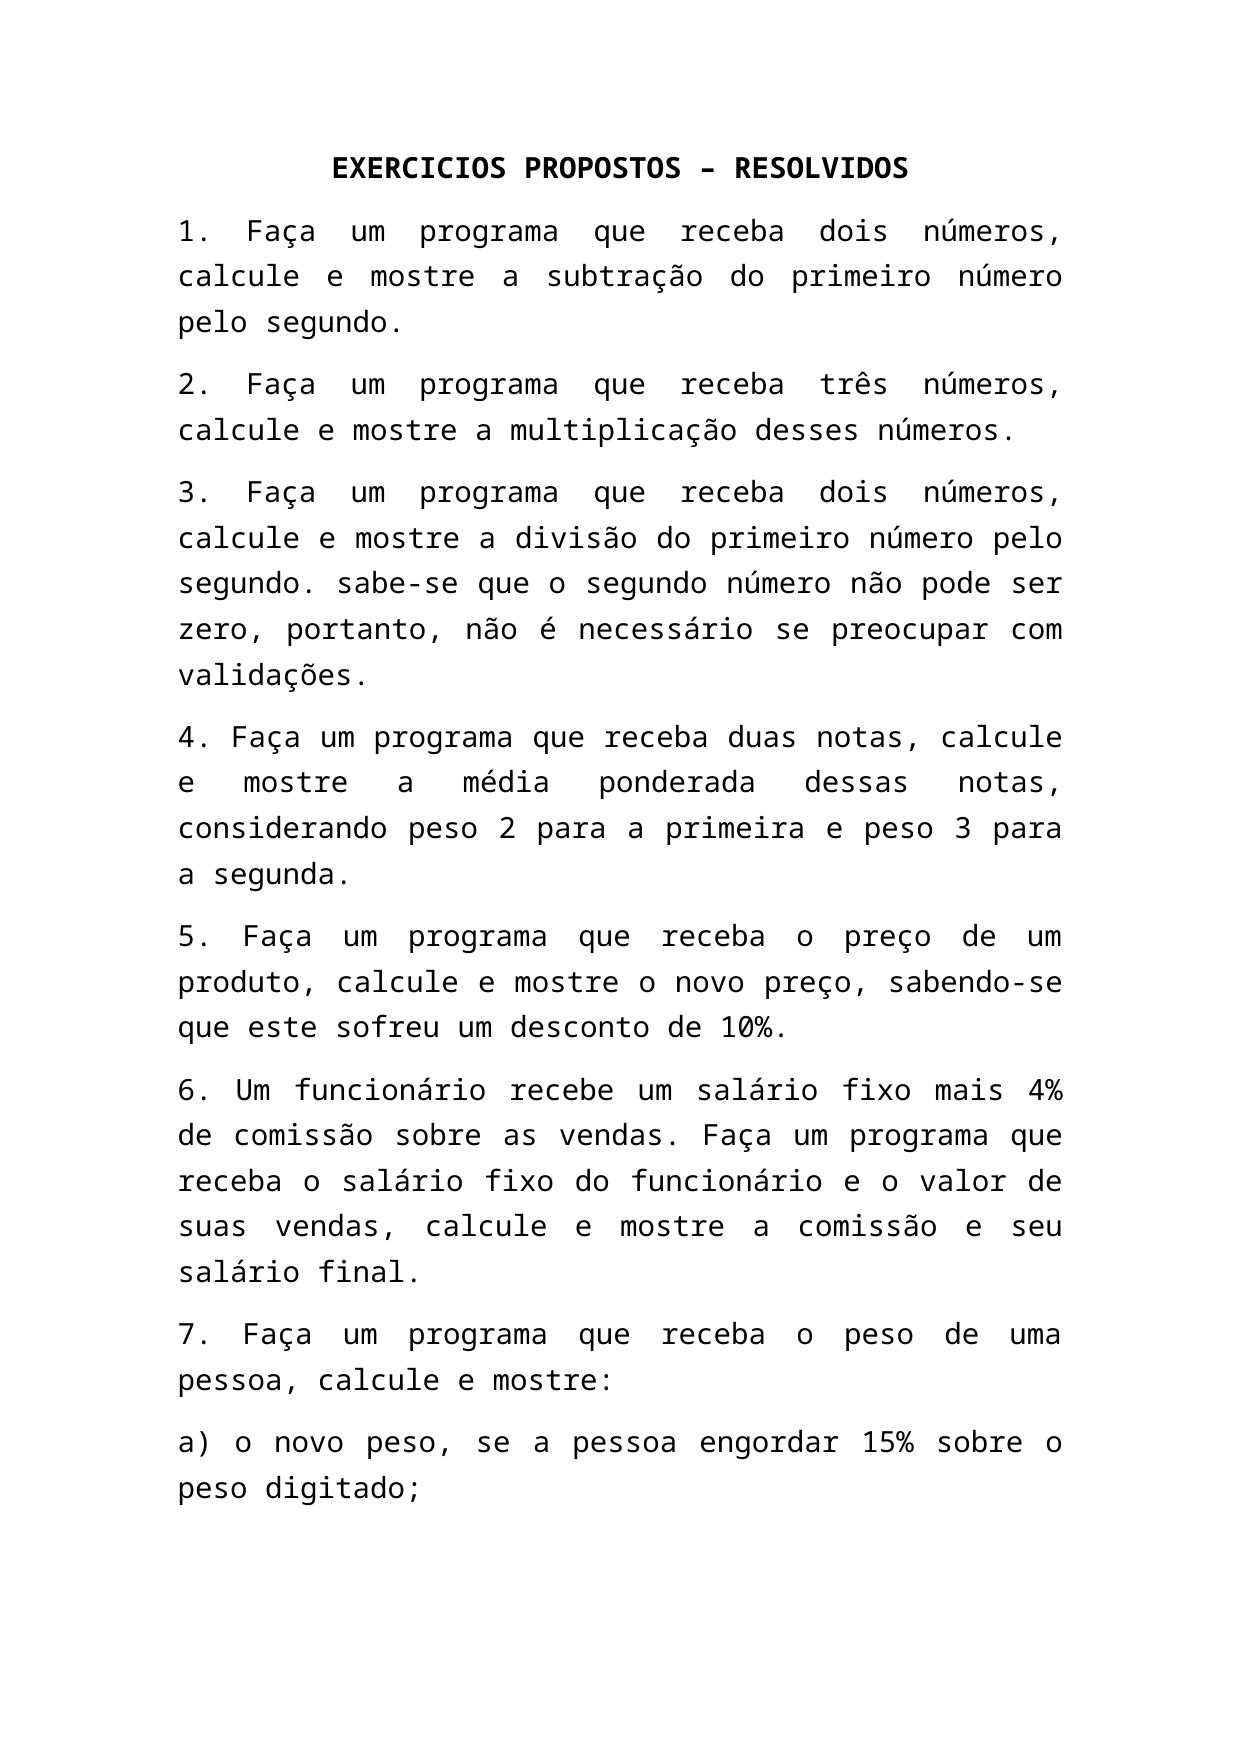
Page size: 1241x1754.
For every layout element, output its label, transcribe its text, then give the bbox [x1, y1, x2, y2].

text a) o novo peso, se a pessoa engordar 15% sobre o peso digitado; [177, 1422, 1063, 1507]
text EXERCICIOS PROPOSTOS – RESOLVIDOS [177, 148, 1063, 187]
text 1. Faça um programa que receba dois números, calcule e mostre a subtração do primeiro número pelo segundo. [177, 210, 1063, 341]
text 4. Faça um programa que receba duas notas, calcule e mostre a média ponderada dessas notas, considerando peso 2 para a primeira e peso 3 para a segunda. [177, 716, 1063, 893]
text 5. Faça um programa que receba o preço de um produto, calcule e mostre o novo preço, sabendo-se que este sofreu um desconto de 10%. [177, 915, 1063, 1046]
text 2. Faça um programa que receba três números, calcule e mostre a multiplicação desses números. [177, 363, 1063, 449]
text 6. Um funcionário recebe um salário fixo mais 4% de comissão sobre as vendas. Faça um programa que receba o salário fixo do funcionário e o valor de suas vendas, calcule e mostre a comissão e seu salário final. [177, 1069, 1063, 1291]
text 7. Faça um programa que receba o peso de uma pessoa, calcule e mostre: [177, 1314, 1063, 1399]
text 3. Faça um programa que receba dois números, calcule e mostre a divisão do primeiro número pelo segundo. sabe-se que o segundo número não pode ser zero, portanto, não é necessário se preocupar com validações. [177, 471, 1063, 693]
